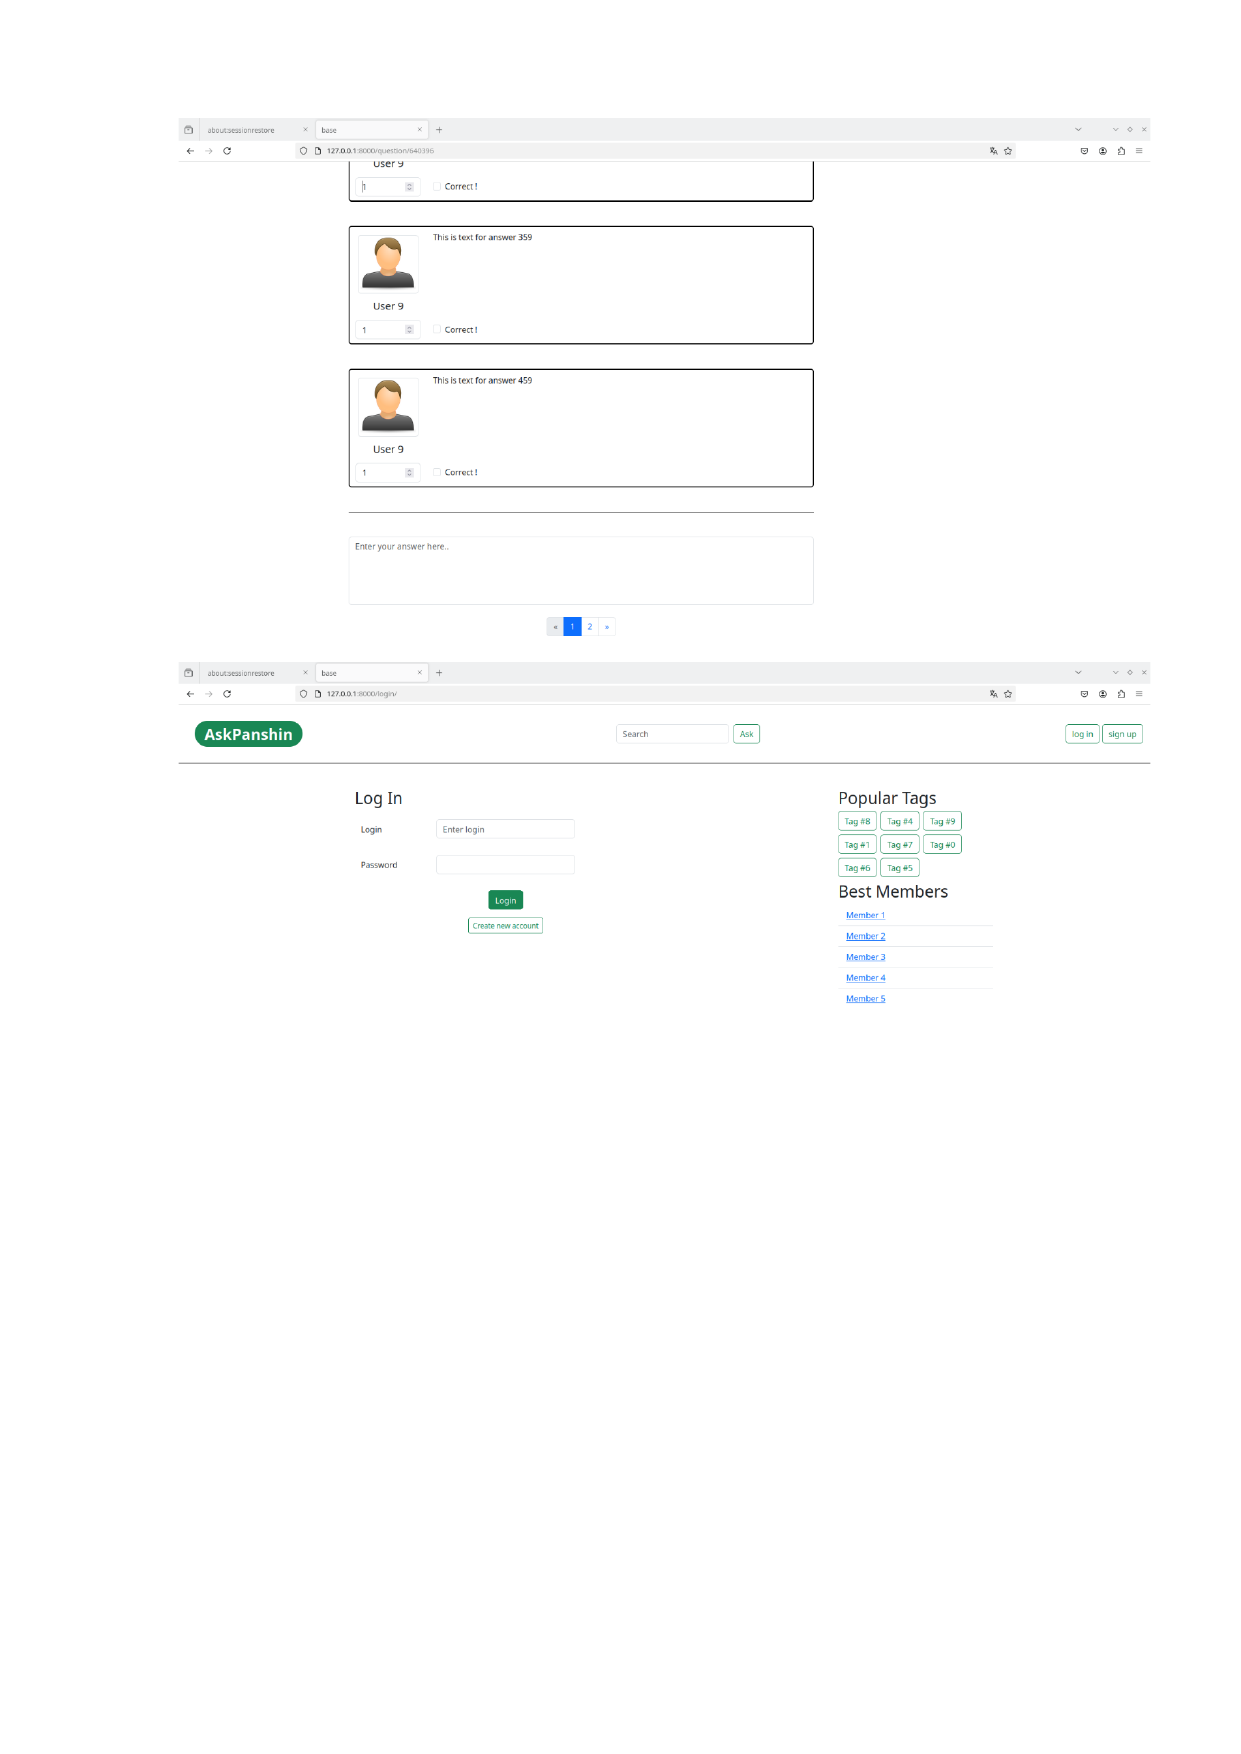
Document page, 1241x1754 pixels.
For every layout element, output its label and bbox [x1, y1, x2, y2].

picture [178, 662, 1151, 1187]
picture [178, 118, 1151, 644]
